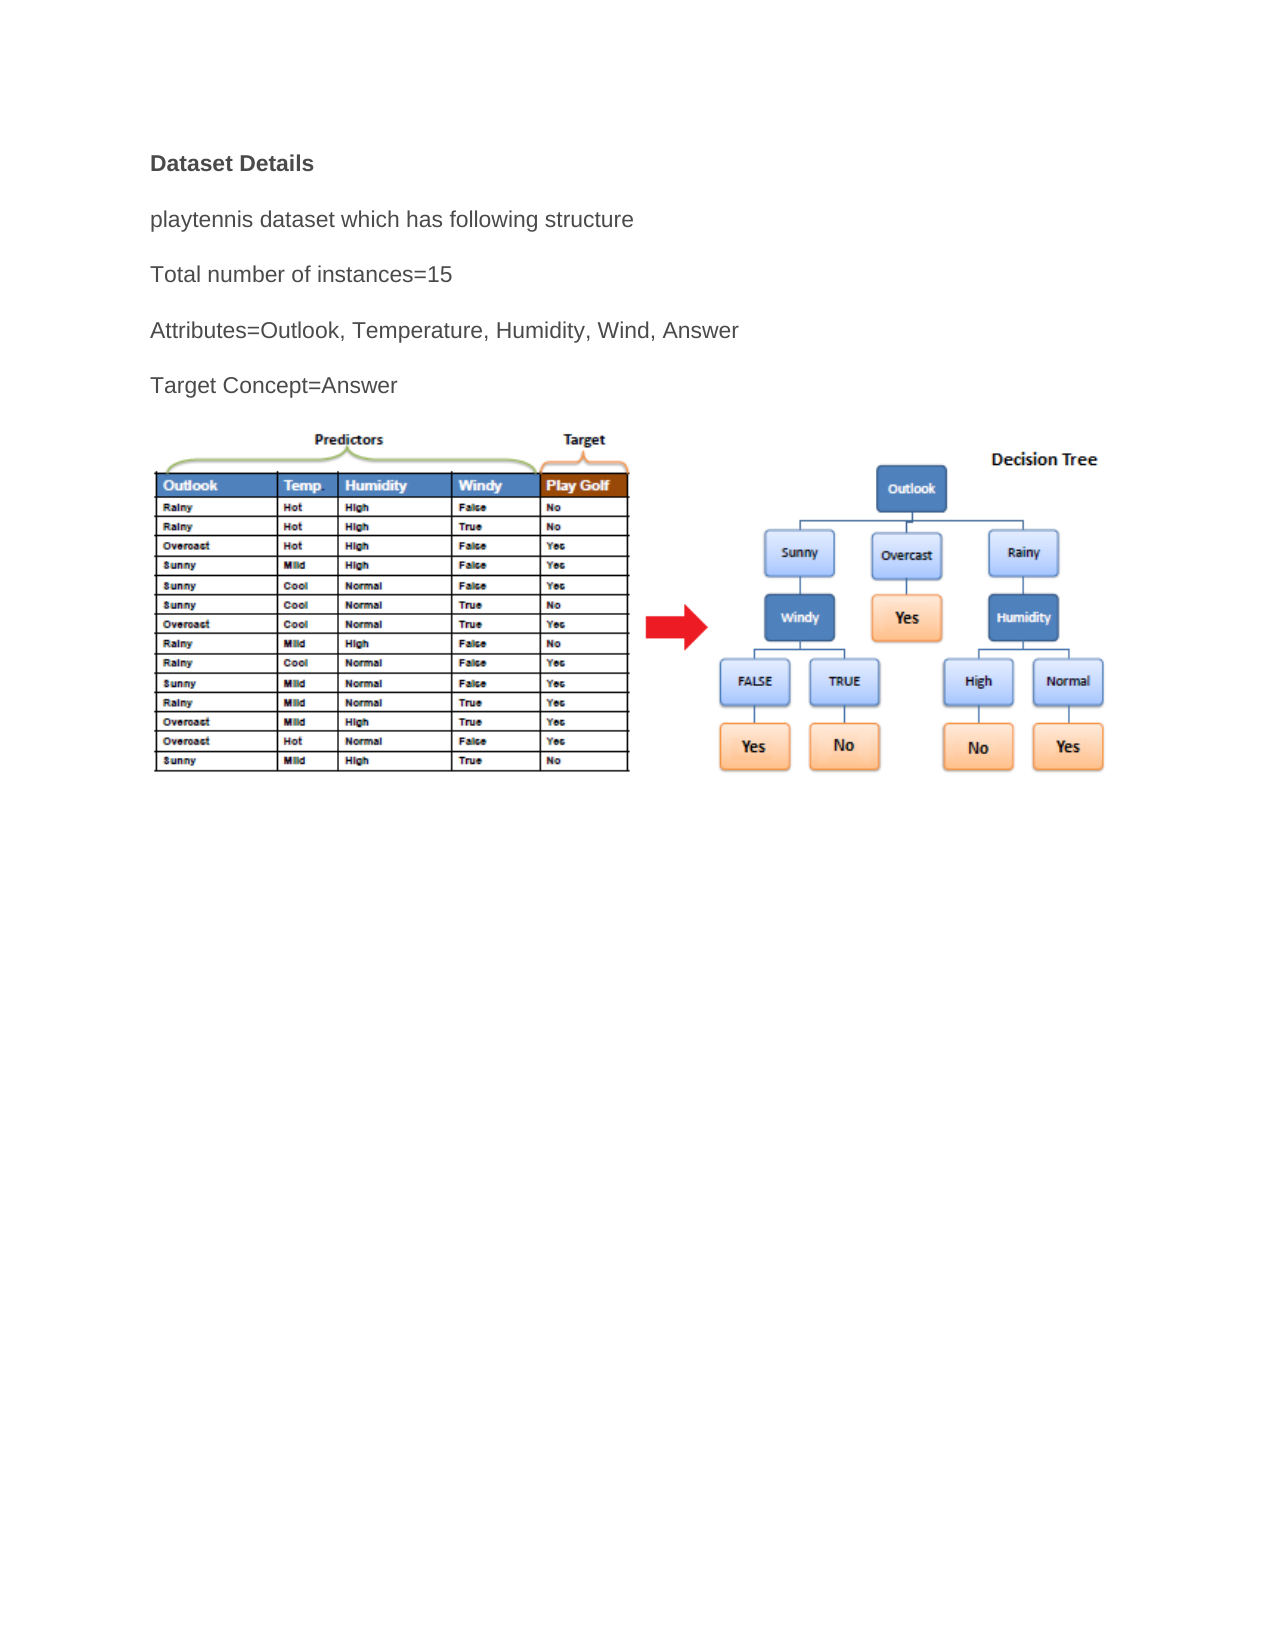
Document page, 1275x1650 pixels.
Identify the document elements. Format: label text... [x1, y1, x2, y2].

text Total number of instances=15 [150, 261, 1125, 287]
text Dataset Details [150, 150, 1125, 176]
text playtennis dataset which has following structure [150, 206, 1125, 232]
picture [150, 427, 1125, 794]
text Attributes=Outlook, Temperature, Humidity, Wind, Answer [150, 317, 1125, 343]
text Target Concept=Answer [150, 372, 1125, 398]
